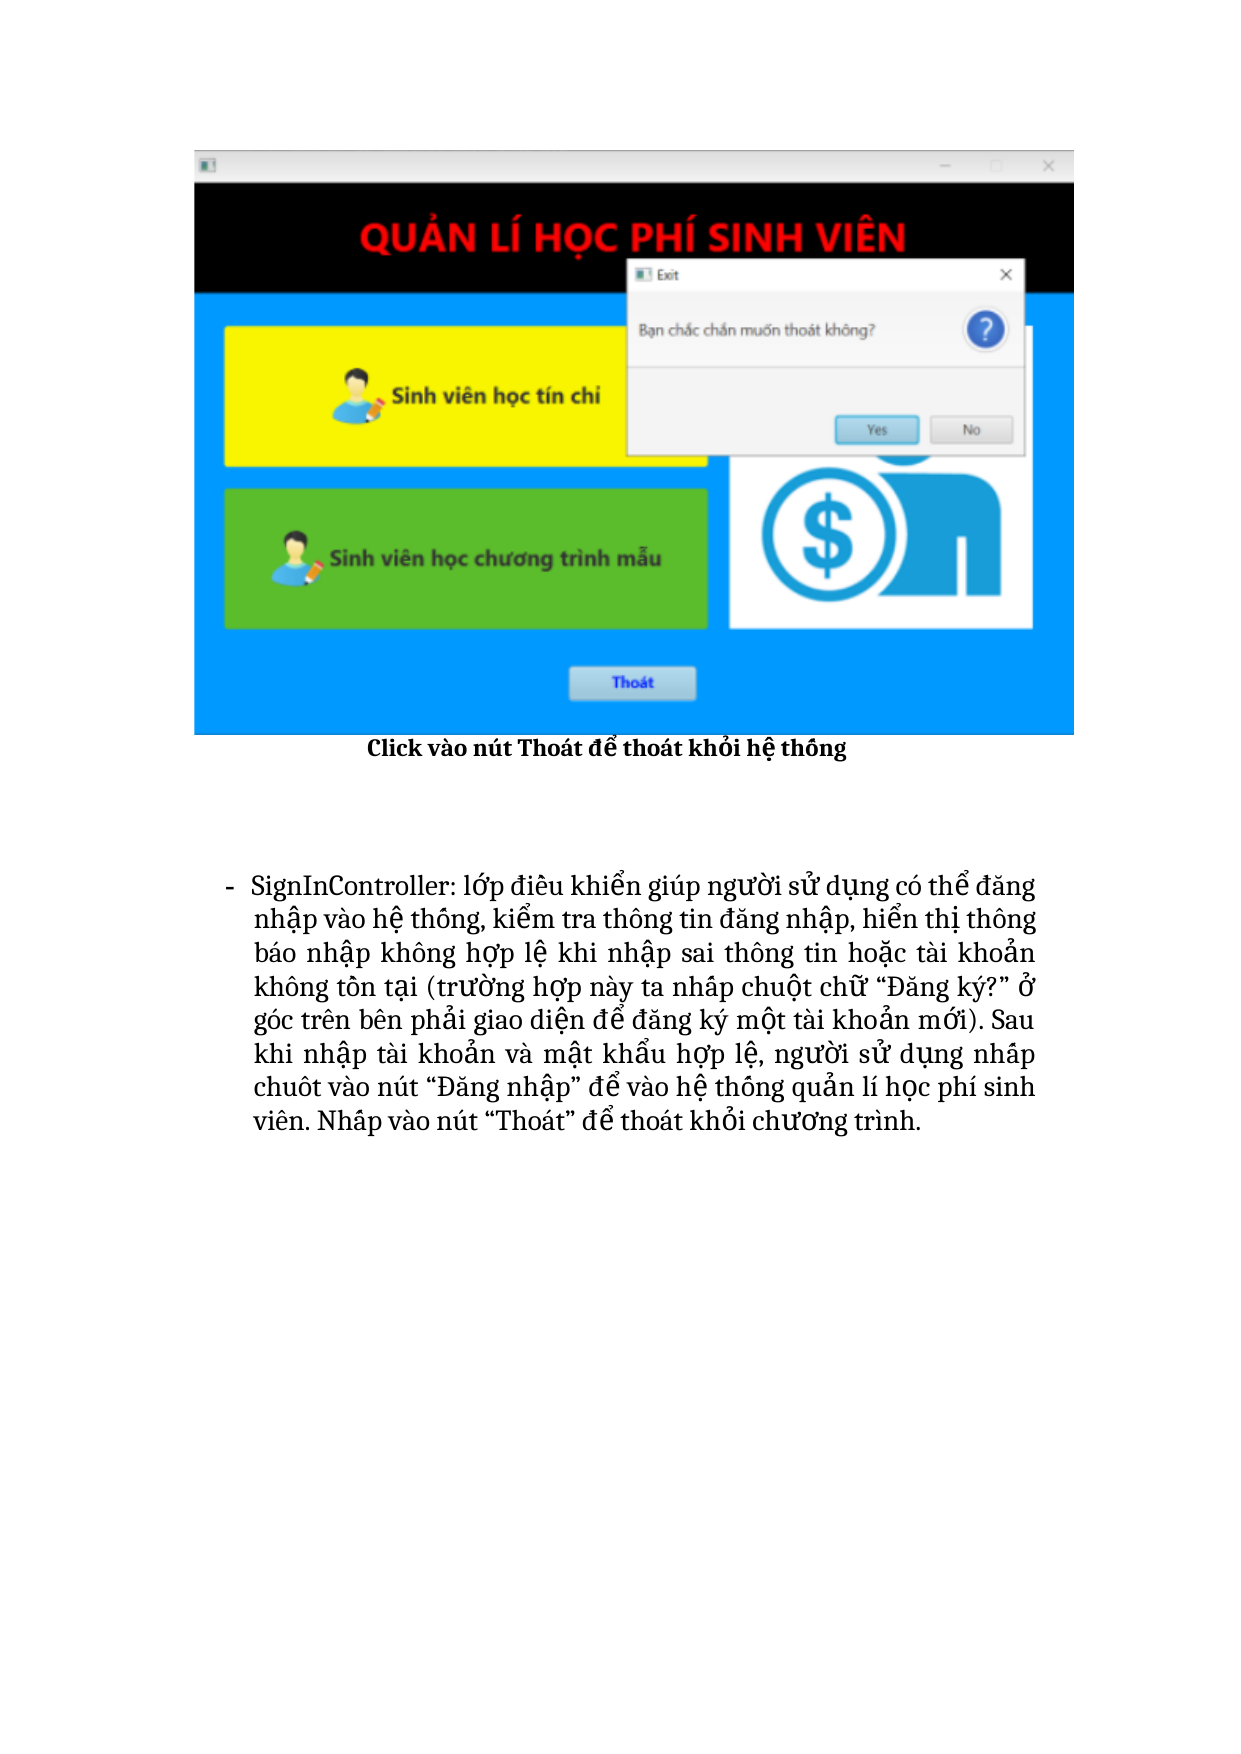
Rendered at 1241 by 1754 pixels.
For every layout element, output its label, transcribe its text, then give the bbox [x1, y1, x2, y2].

text Click vào nút Thoát để thoát khỏi hệ thống [150, 734, 1063, 763]
picture [194, 150, 1074, 735]
list SignInController: lớp điều khiển giúp người sử dụng có thể đăng nhập vào hệ thống, kiểm tra thông tin đăng nhập, hiển thị thông báo nhập không hợp lệ khi nhập sai thông tin hoặc tài khoản không tồn tại (trường hợp này ta nhấp chuột chữ “Đăng ký?” ở góc trên bên phải giao diện để đăng ký một tài khoản mới). Sau khi nhập tài khoản và mật khẩu hợp lệ, người sử dụng nhấp chuôt vào nút “Đăng nhập” để vào hệ thống quản lí học phí sinh viên. Nhấp vào nút “Thoát” để thoát khỏi chương trình. [225, 868, 1036, 1137]
